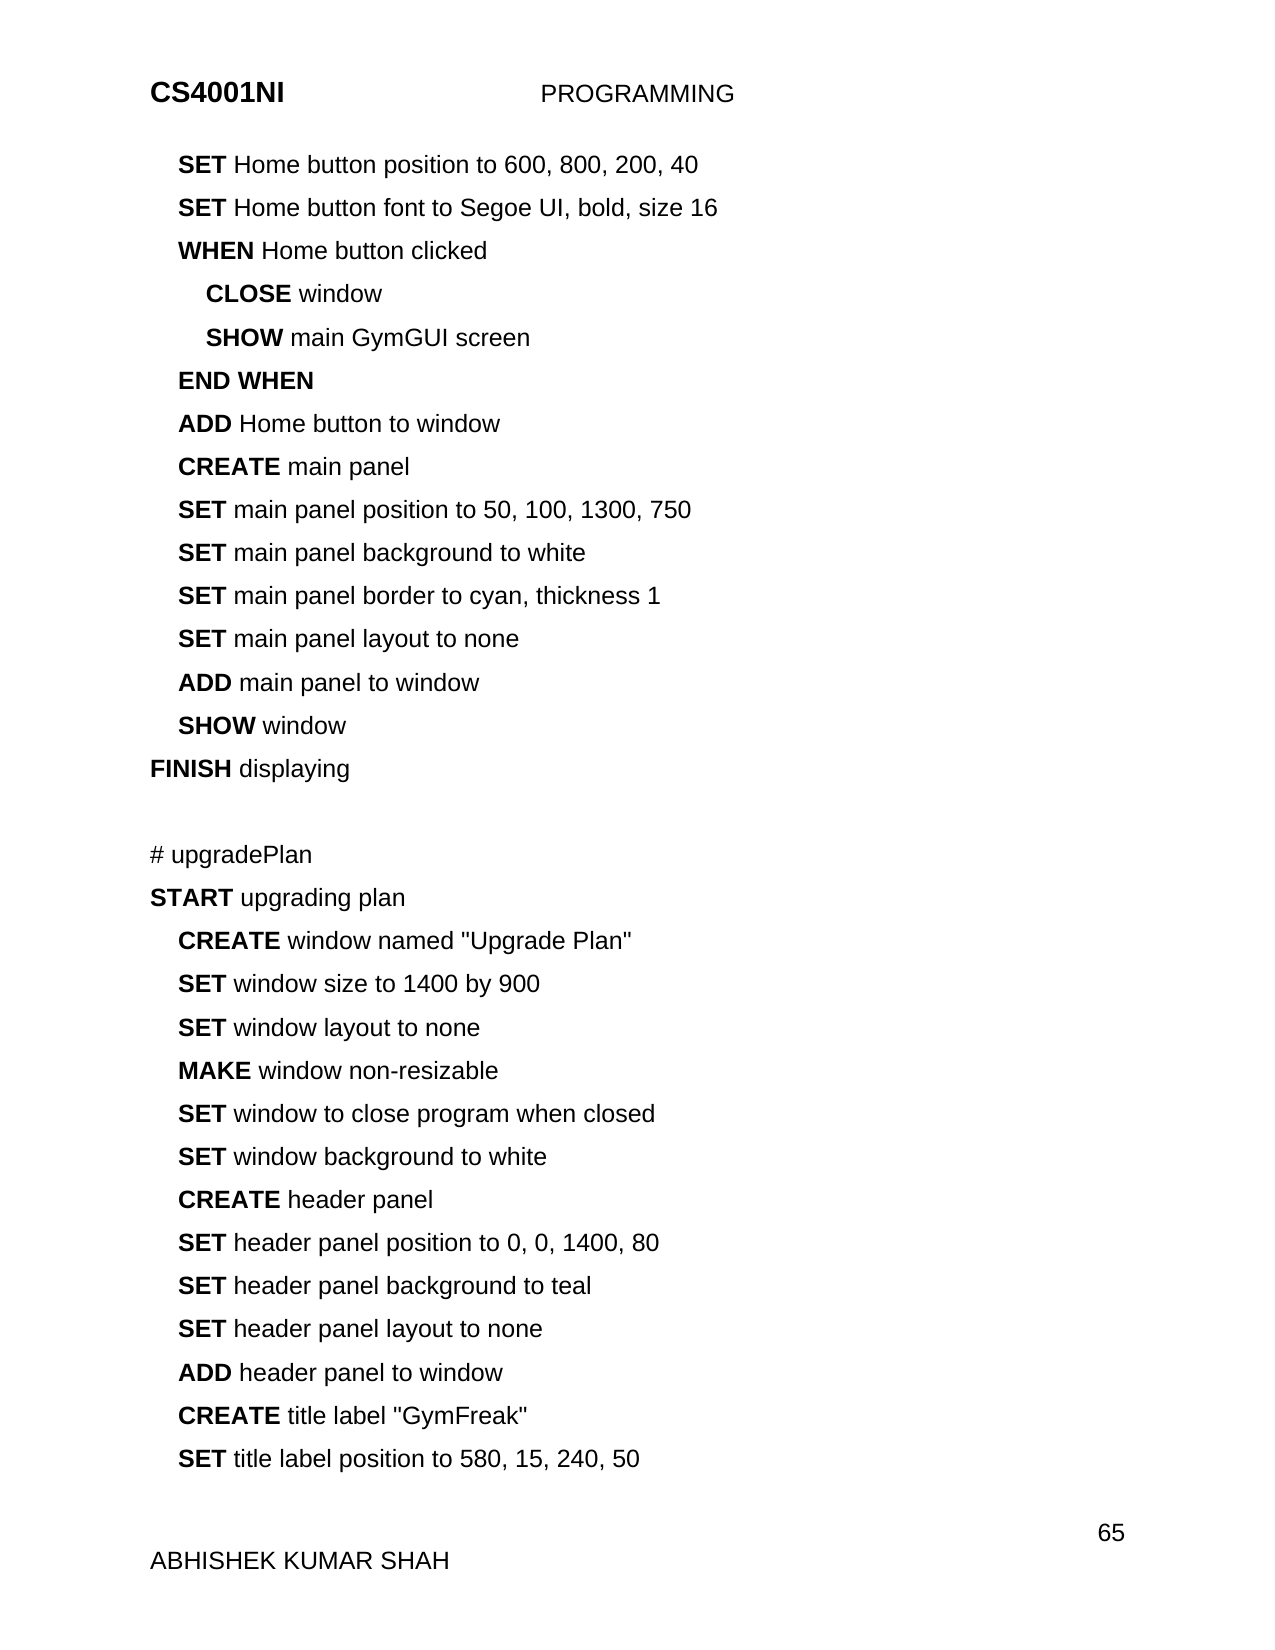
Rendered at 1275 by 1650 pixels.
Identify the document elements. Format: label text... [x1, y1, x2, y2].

text CREATE header panel [150, 1185, 1125, 1214]
text WHEN Home button clicked [150, 236, 1125, 265]
text CLOSE window [150, 279, 1125, 308]
text SHOW main GymGUI screen [150, 322, 1125, 351]
text SET window to close program when closed [150, 1099, 1125, 1127]
text SET title label position to 580, 15, 240, 50 [150, 1444, 1125, 1472]
text CREATE title label "GymFreak" [150, 1401, 1125, 1429]
text ADD header panel to window [150, 1357, 1125, 1386]
text SHOW window [150, 711, 1125, 739]
text SET main panel border to cyan, thickness 1 [150, 581, 1125, 610]
text SET header panel position to 0, 0, 1400, 80 [150, 1228, 1125, 1257]
text SET header panel background to teal [150, 1271, 1125, 1300]
text CREATE window named "Upgrade Plan" [150, 926, 1125, 955]
text SET main panel background to white [150, 538, 1125, 567]
text FINISH displaying [150, 754, 1125, 782]
text ADD main panel to window [150, 667, 1125, 696]
text END WHEN [150, 366, 1125, 394]
text SET main panel position to 50, 100, 1300, 750 [150, 495, 1125, 524]
text SET Home button position to 600, 800, 200, 40 [150, 150, 1125, 179]
text START upgrading plan [150, 883, 1125, 912]
text SET window background to white [150, 1142, 1125, 1171]
text CREATE main panel [150, 452, 1125, 481]
text SET Home button font to Segoe UI, bold, size 16 [150, 193, 1125, 222]
text SET window size to 1400 by 900 [150, 969, 1125, 998]
text SET header panel layout to none [150, 1314, 1125, 1343]
text SET main panel layout to none [150, 624, 1125, 653]
text # upgradePlan [150, 840, 1125, 869]
text MAKE window non-resizable [150, 1056, 1125, 1084]
text ADD Home button to window [150, 409, 1125, 437]
text SET window layout to none [150, 1012, 1125, 1041]
